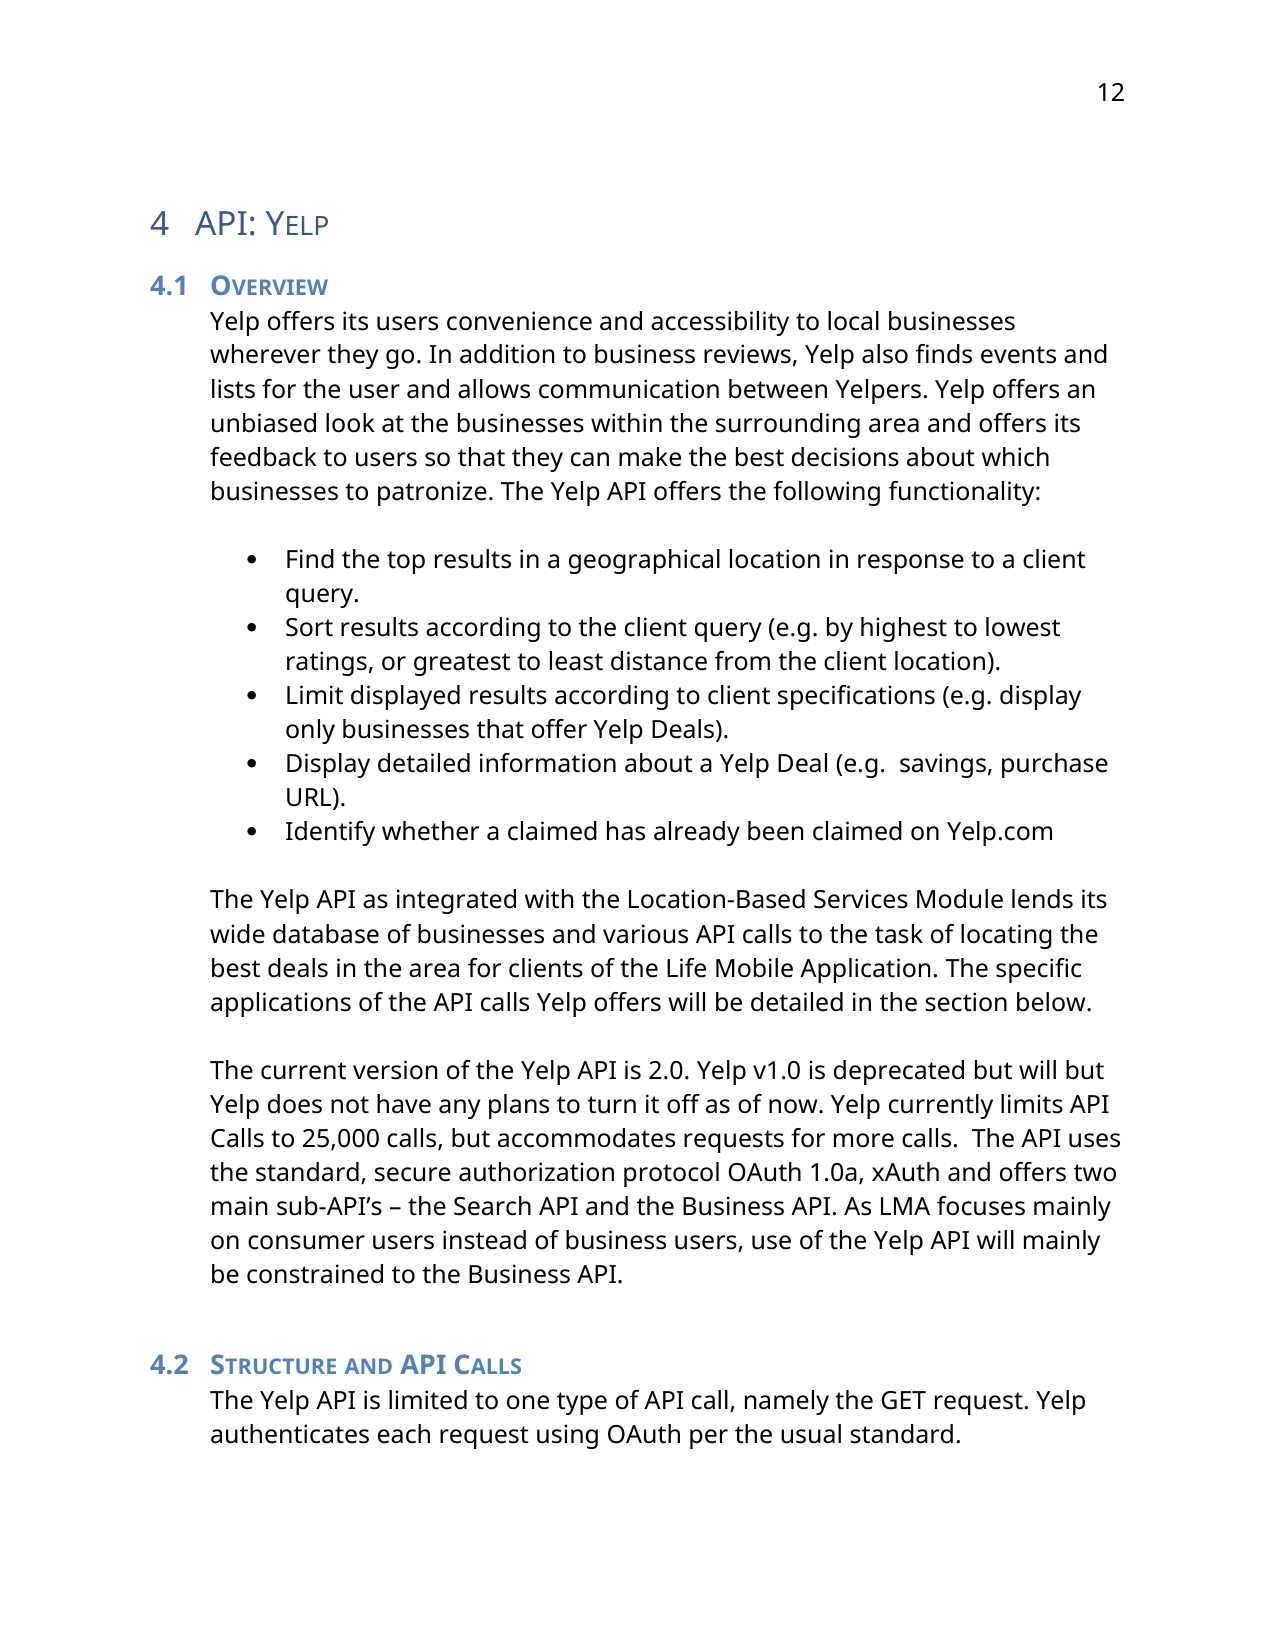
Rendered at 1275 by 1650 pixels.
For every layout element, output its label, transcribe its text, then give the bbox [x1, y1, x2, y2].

text Yelp offers its users convenience and accessibility to local businesses wherever they go. In addition to business reviews, Yelp also finds events and lists for the user and allows communication between Yelpers. Yelp offers an unbiased look at the businesses within the surrounding area and offers its feedback to users so that they can make the best decisions about which businesses to patronize. The Yelp API offers the following functionality: [210, 303, 1125, 507]
list Sort results according to the client query (e.g. by highest to lowest ratings, or greatest to least distance from the client location). [247, 610, 1125, 678]
subtitle Overview [150, 266, 1125, 303]
list Limit displayed results according to client specifications (e.g. display only businesses that offer Yelp Deals). [247, 678, 1125, 746]
subtitle Structure and API Calls [150, 1346, 1125, 1383]
text The Yelp API is limited to one type of API call, namely the GET request. Yelp authenticates each request using OAuth per the usual standard. [210, 1383, 1125, 1451]
subtitle API: Yelp [150, 200, 1125, 245]
text The Yelp API as integrated with the Location-Based Services Module lends its wide database of businesses and various API calls to the task of locating the best deals in the area for clients of the Life Mobile Application. The specific applications of the API calls Yelp offers will be detailed in the section below. [210, 882, 1125, 1018]
list Find the top results in a geographical location in response to a client query. [247, 542, 1125, 610]
list Identify whether a claimed has already been claimed on Yelp.com [247, 814, 1125, 848]
list Display detailed information about a Yelp Deal (e.g. savings, purchase URL). [247, 746, 1125, 814]
text The current version of the Yelp API is 2.0. Yelp v1.0 is deprecated but will but Yelp does not have any plans to turn it off as of now. Yelp currently limits API Calls to 25,000 calls, but accommodates requests for more calls. The API uses the standard, secure authorization protocol OAuth 1.0a, xAuth and offers two main sub-API’s – the Search API and the Business API. As LMA focuses mainly on consumer users instead of business users, use of the Yelp API will mainly be constrained to the Business API. [210, 1052, 1125, 1291]
